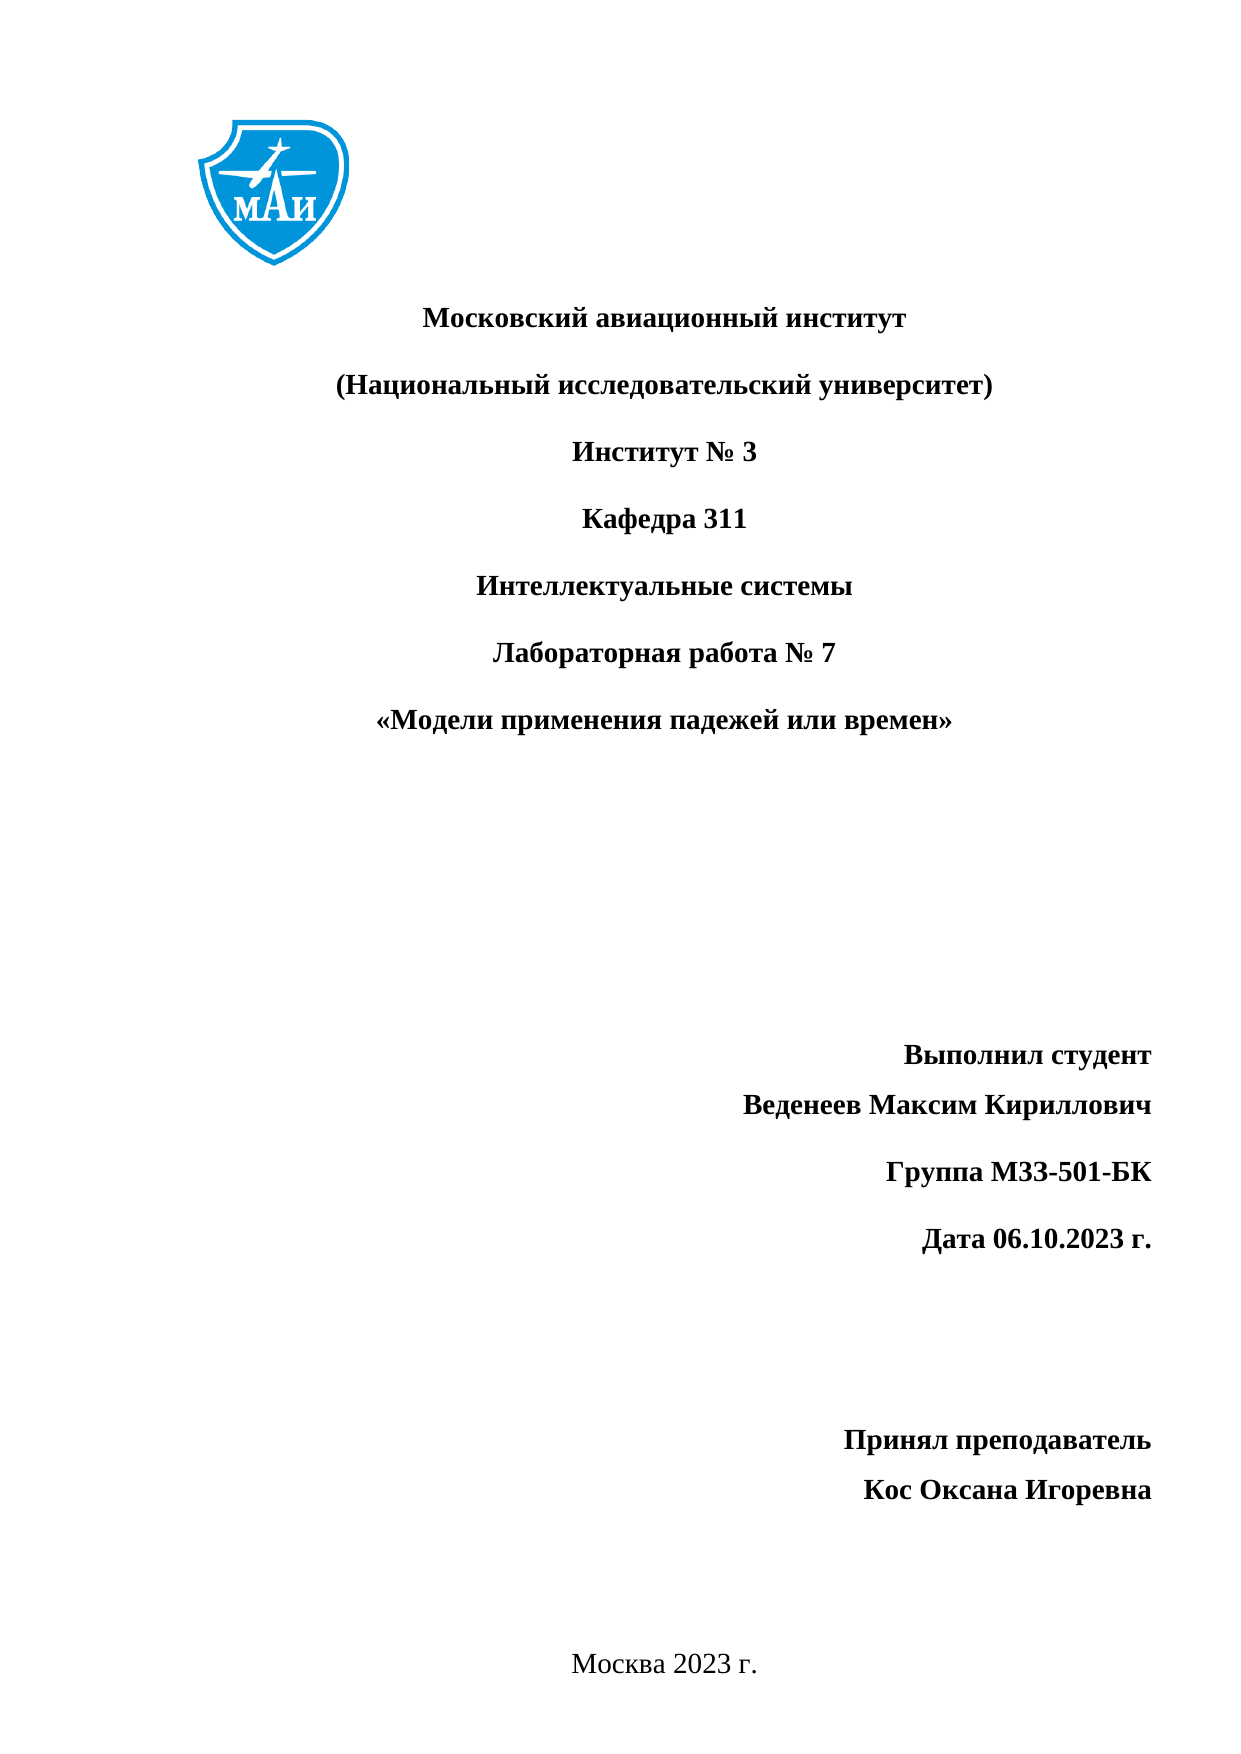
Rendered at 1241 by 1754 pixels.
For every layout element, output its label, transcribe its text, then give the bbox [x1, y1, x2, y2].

text Институт № 3 [177, 434, 1152, 467]
picture [205, 126, 343, 259]
text (Национальный исследовательский университет) [177, 367, 1152, 401]
text Лабораторная работа № 7 [177, 635, 1152, 668]
text Кафедра 311 [177, 501, 1152, 534]
text Группа М3З-501-БК [177, 1154, 1152, 1188]
text Интеллектуальные системы [177, 568, 1152, 601]
text Принял преподаватель Кос Оксана Игоревна [177, 1422, 1152, 1506]
text Московский авиационный институт [177, 300, 1152, 333]
text Дата 06.10.2023 г. [177, 1221, 1152, 1254]
picture [196, 118, 350, 267]
text Выполнил студент Веденеев Максим Кириллович [177, 1037, 1152, 1121]
text «Модели применения падежей или времен» [177, 702, 1152, 735]
